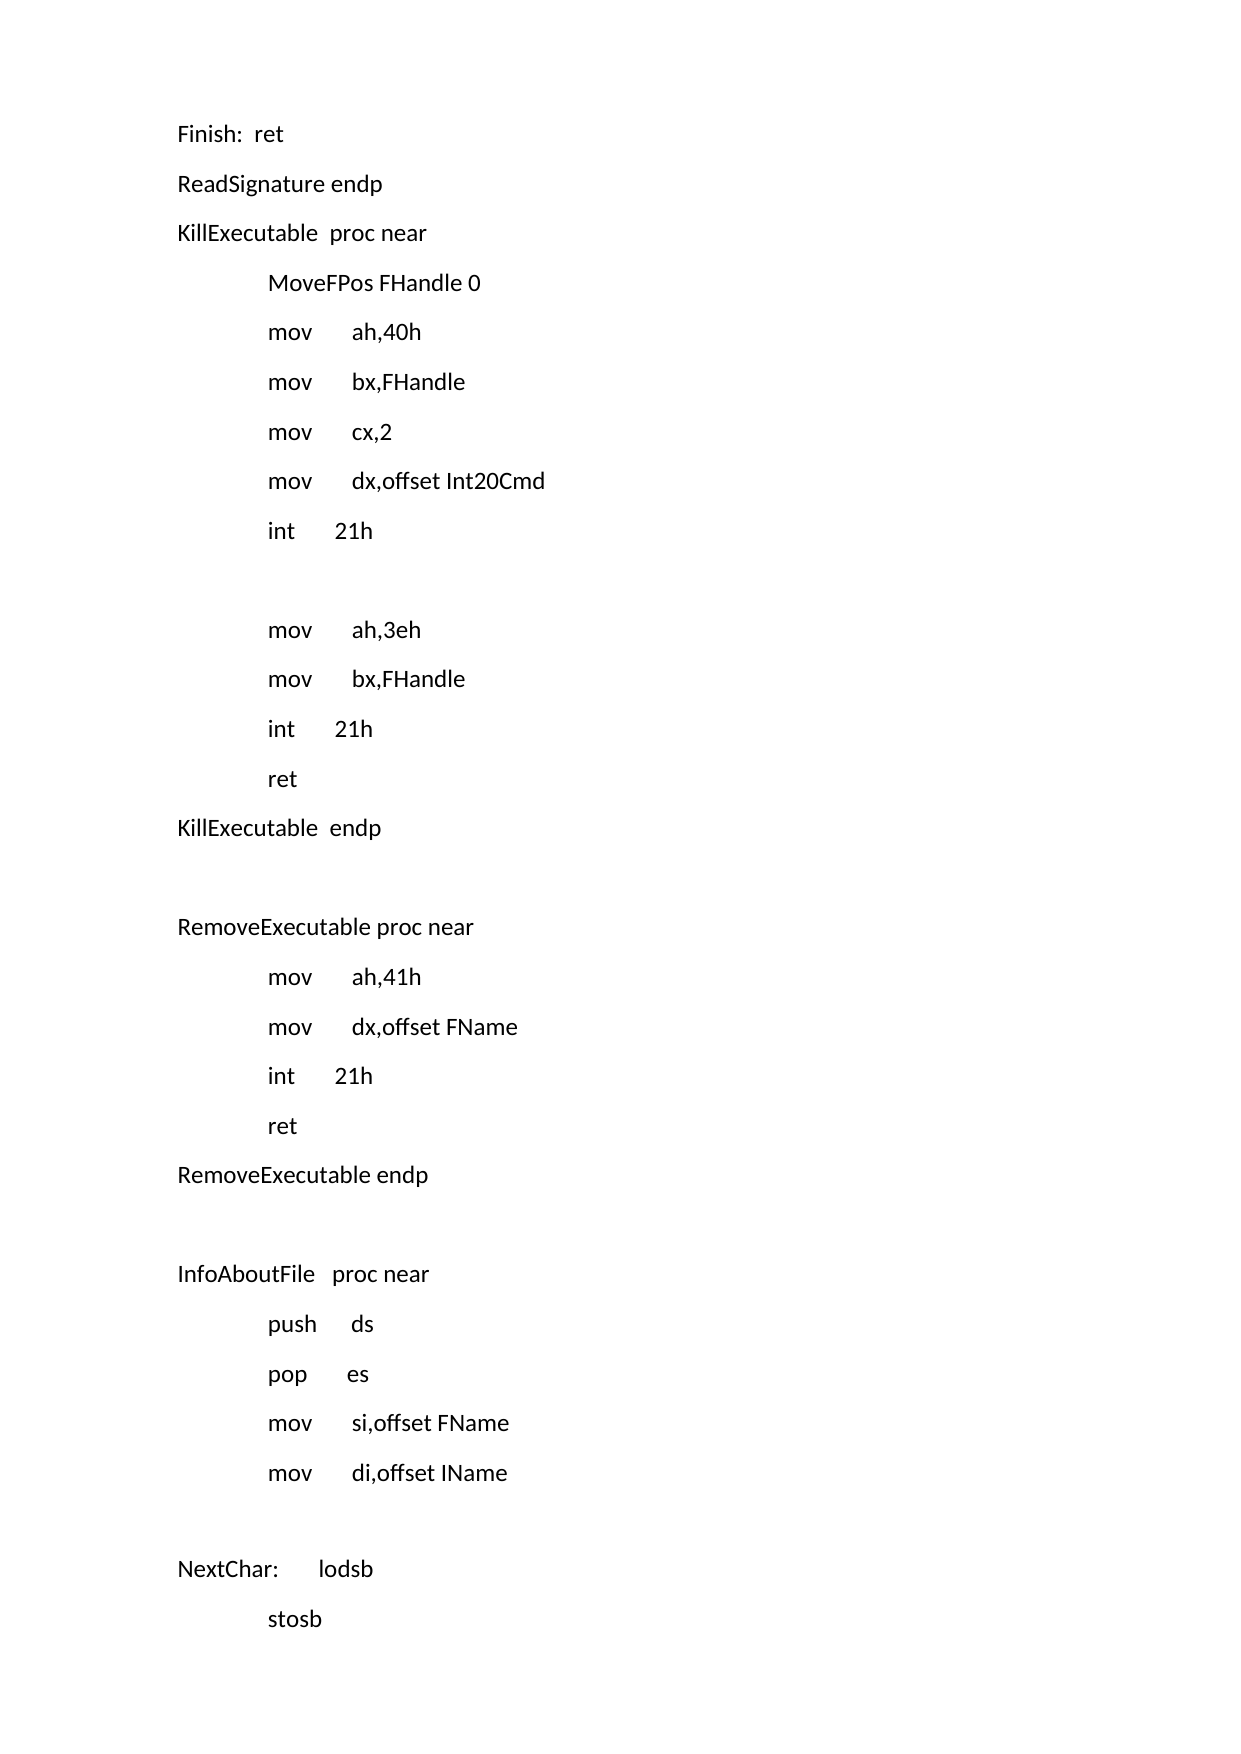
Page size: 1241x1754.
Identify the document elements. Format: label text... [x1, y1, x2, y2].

text mov ah,3eh [177, 614, 1152, 644]
text ret [177, 1110, 1152, 1140]
text pop es [177, 1358, 1152, 1388]
text int 21h [177, 713, 1152, 744]
text mov bx,FHandle [177, 366, 1152, 397]
text NextChar: lodsb [177, 1553, 1152, 1584]
text int 21h [177, 1060, 1152, 1091]
text RemoveExecutable proc near [177, 911, 1152, 942]
text mov dx,offset Int20Cmd [177, 465, 1152, 496]
text mov ah,40h [177, 316, 1152, 347]
text Finish: ret [177, 118, 1152, 149]
text RemoveExecutable endp [177, 1159, 1152, 1190]
text KillExecutable endp [177, 812, 1152, 843]
text mov dx,offset FName [177, 1011, 1152, 1041]
text mov si,offset FName [177, 1407, 1152, 1438]
text mov ah,41h [177, 961, 1152, 992]
text mov bx,FHandle [177, 663, 1152, 694]
text ret [177, 763, 1152, 793]
text int 21h [177, 515, 1152, 545]
text KillExecutable proc near [177, 217, 1152, 248]
text push ds [177, 1308, 1152, 1339]
text MoveFPos FHandle 0 [177, 267, 1152, 297]
text ReadSignature endp [177, 168, 1152, 198]
text InfoAboutFile proc near [177, 1258, 1152, 1289]
text mov di,offset IName [177, 1457, 1152, 1487]
text stosb [177, 1603, 1152, 1634]
text mov cx,2 [177, 416, 1152, 446]
